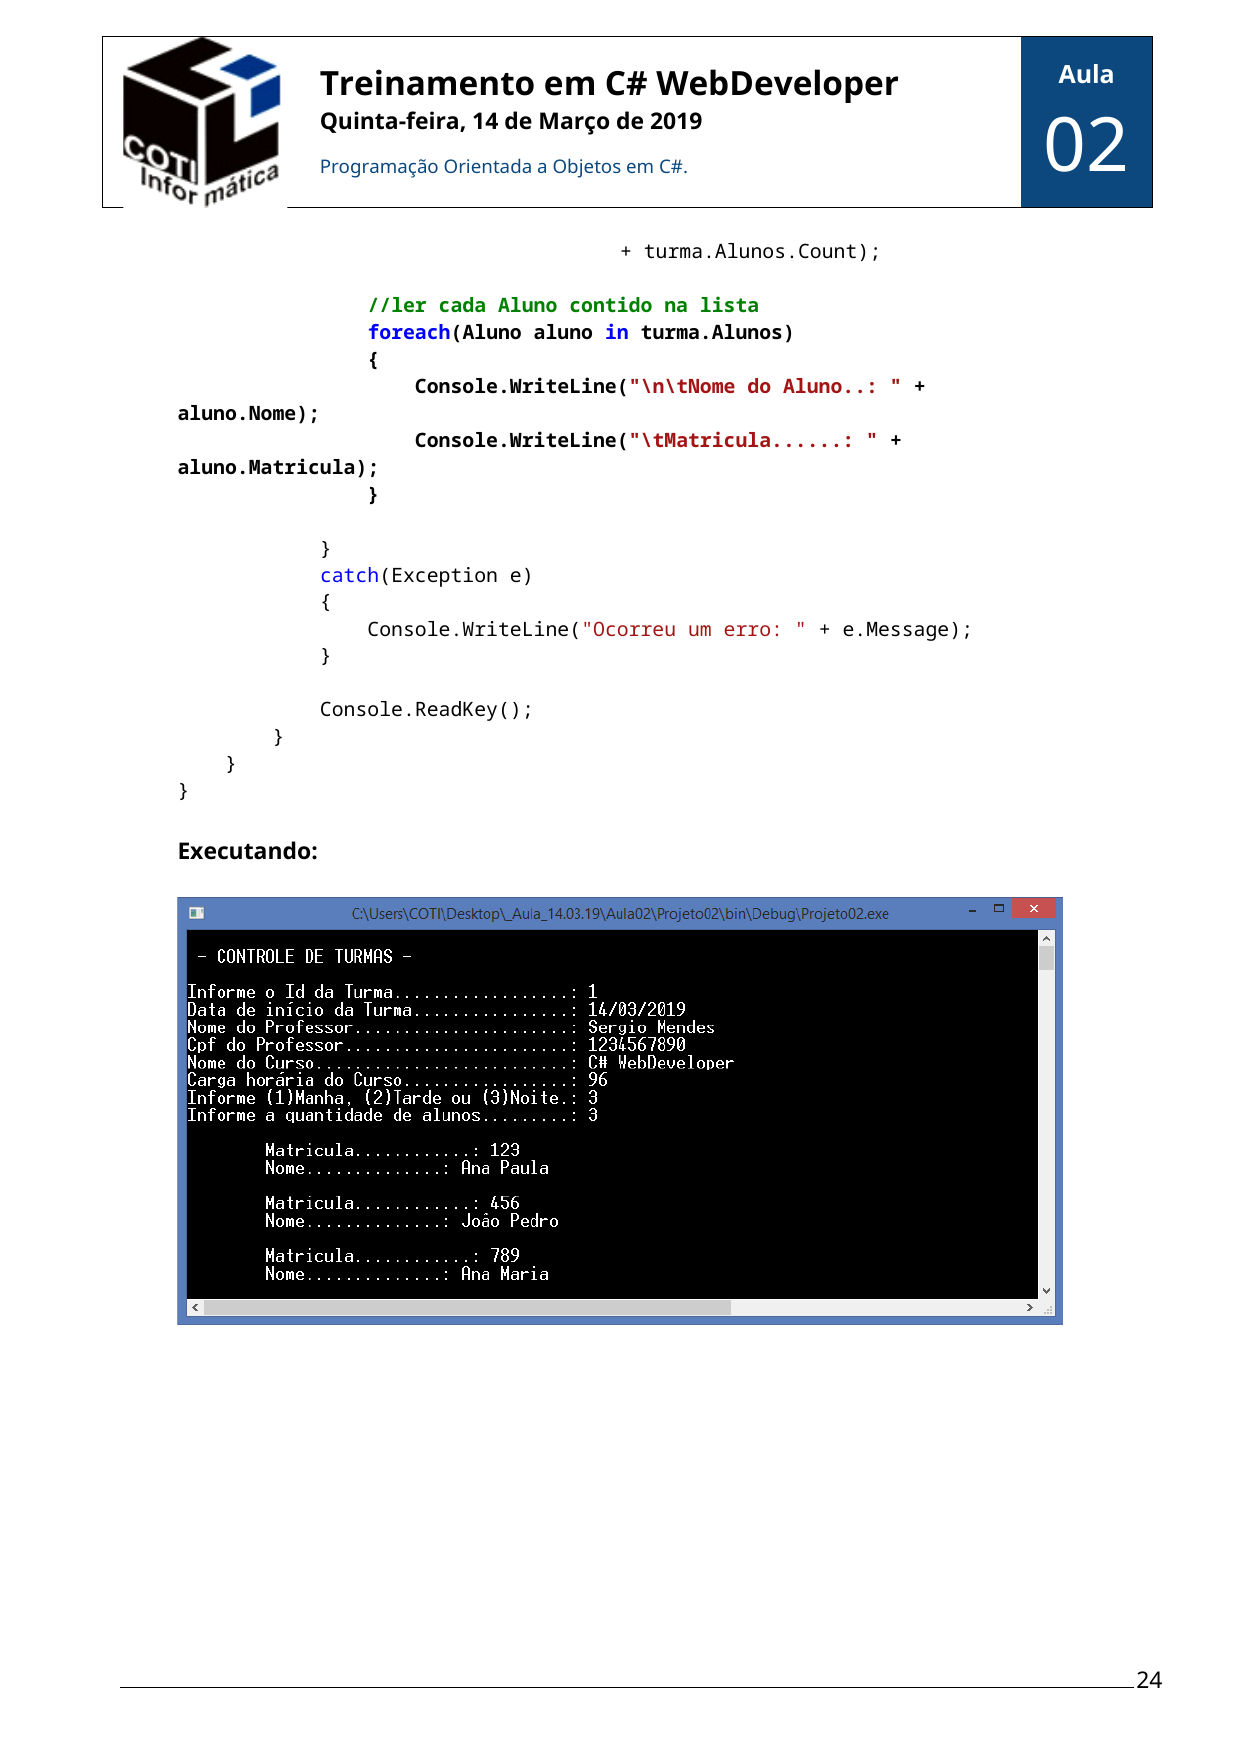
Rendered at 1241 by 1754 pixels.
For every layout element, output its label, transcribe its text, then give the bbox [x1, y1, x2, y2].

text } [177, 777, 1063, 804]
text } [177, 723, 1063, 750]
text { [177, 345, 1063, 372]
picture [177, 897, 1063, 1325]
text } [177, 750, 1063, 777]
text } [177, 642, 1063, 669]
text catch(Exception e) [177, 561, 1063, 588]
text Console.ReadKey(); [177, 696, 1063, 723]
text Executando: [177, 835, 1063, 866]
text Console.WriteLine("\n\tNome do Aluno..: " + aluno.Nome); [177, 372, 1063, 426]
text Console.WriteLine("Ocorreu um erro: " + e.Message); [177, 615, 1063, 642]
text //ler cada Aluno contido na lista [177, 291, 1063, 318]
text { [177, 588, 1063, 615]
text foreach(Aluno aluno in turma.Alunos) [177, 318, 1063, 345]
text } [177, 534, 1063, 561]
text } [177, 480, 1063, 507]
text + turma.Alunos.Count); [177, 237, 1063, 264]
text Console.WriteLine("\tMatricula......: " + aluno.Matricula); [177, 426, 1063, 480]
